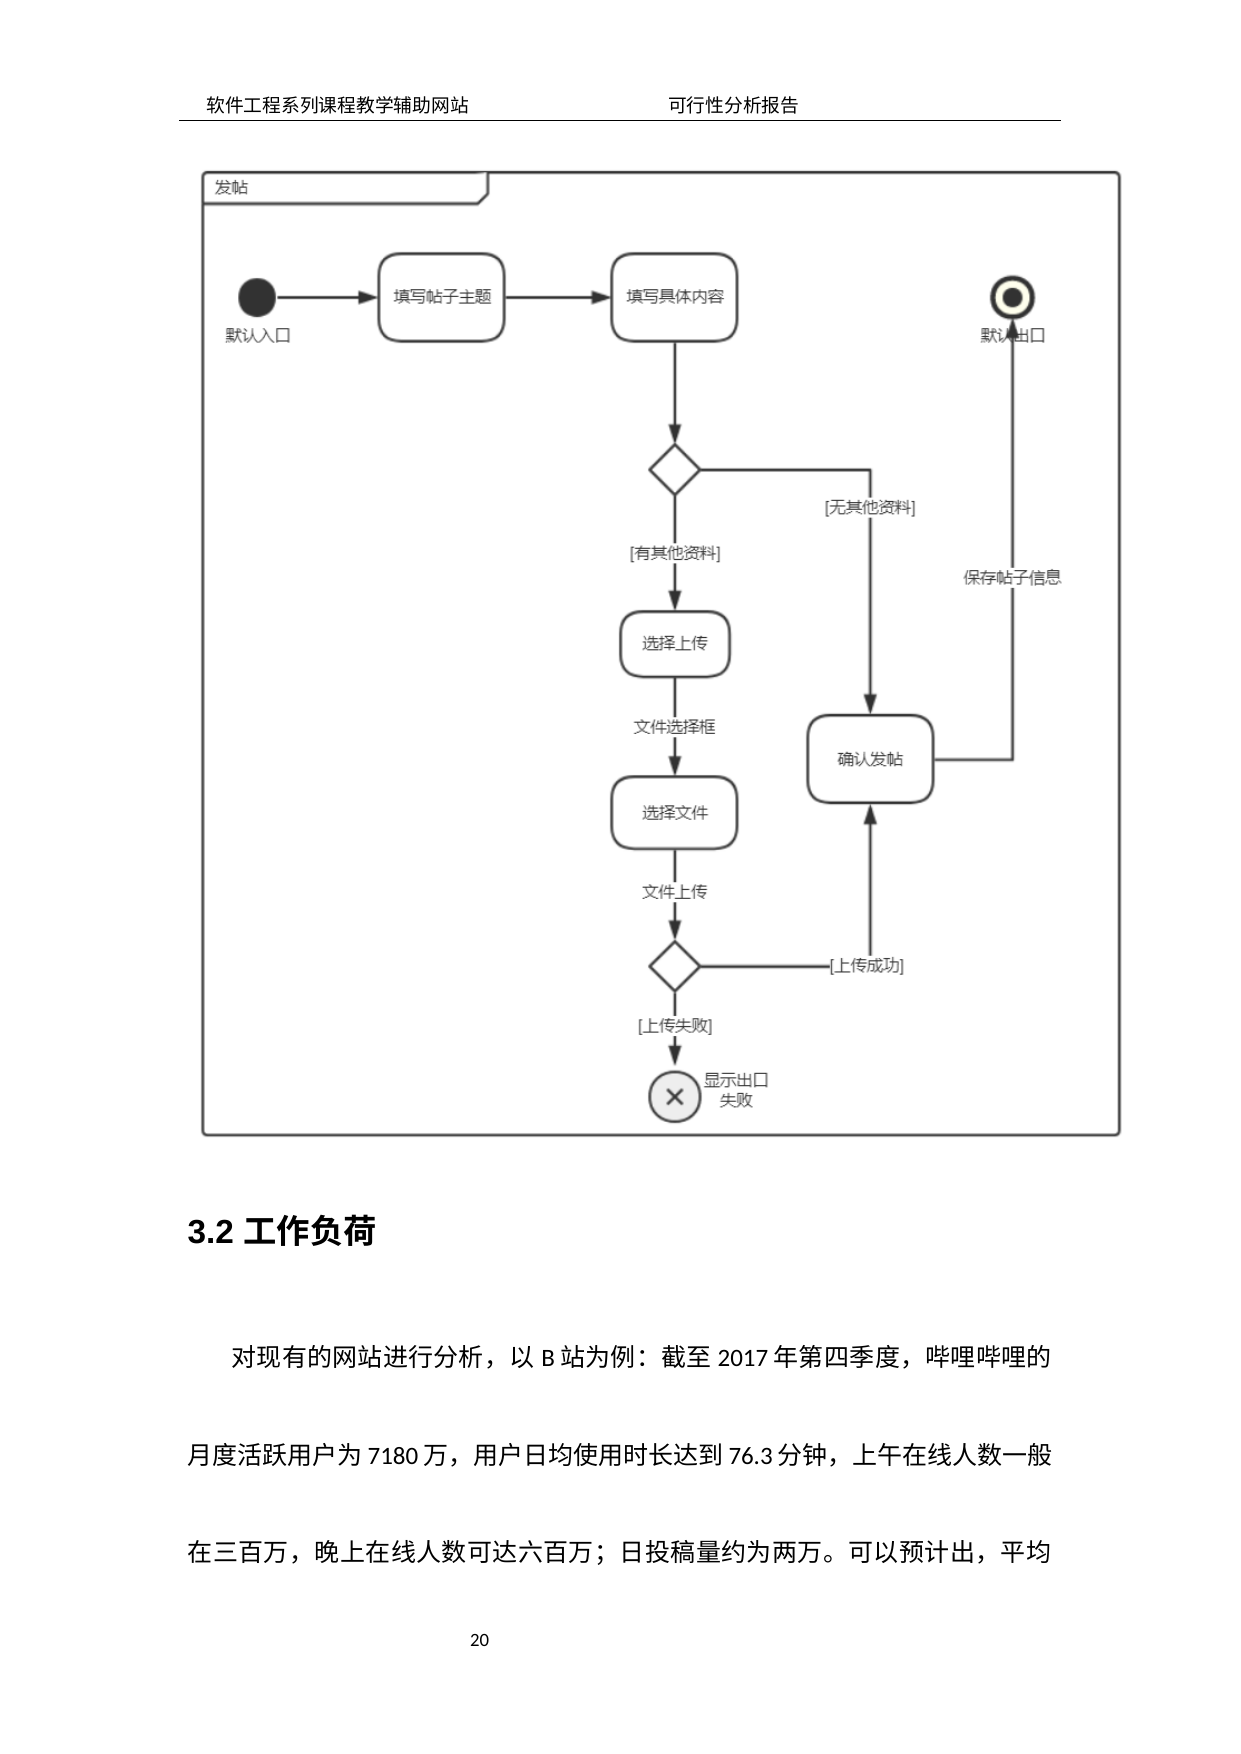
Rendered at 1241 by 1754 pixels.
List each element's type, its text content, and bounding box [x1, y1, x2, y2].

subtitle 工作负荷 [187, 1197, 1053, 1262]
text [187, 1323, 1053, 1583]
picture [187, 162, 1134, 1142]
